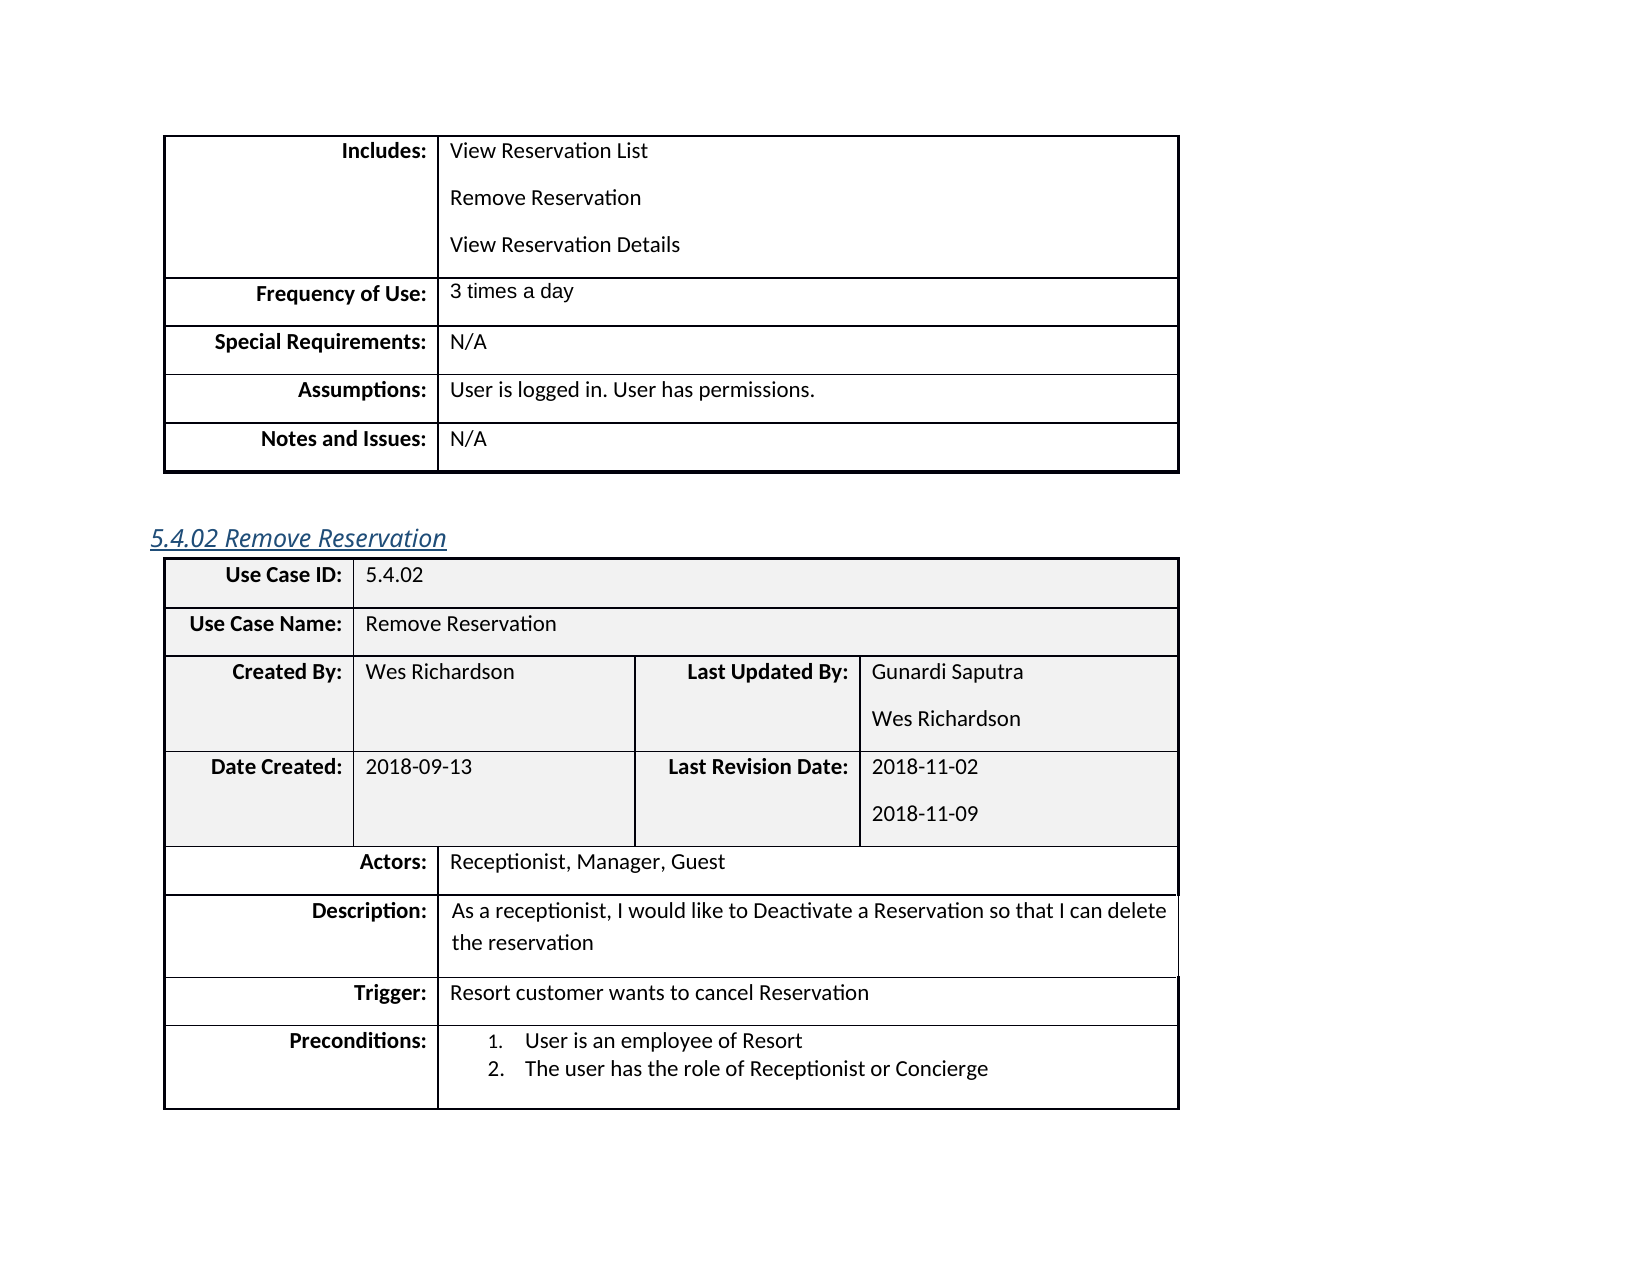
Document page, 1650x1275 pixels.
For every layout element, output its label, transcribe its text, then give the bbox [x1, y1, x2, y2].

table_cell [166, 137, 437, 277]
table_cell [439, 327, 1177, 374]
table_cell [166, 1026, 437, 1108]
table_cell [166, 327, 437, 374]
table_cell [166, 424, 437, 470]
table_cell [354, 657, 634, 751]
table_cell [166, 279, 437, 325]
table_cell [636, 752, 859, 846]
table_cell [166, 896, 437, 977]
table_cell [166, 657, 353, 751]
subtitle 5.4.02 Remove Reservation [150, 520, 1500, 554]
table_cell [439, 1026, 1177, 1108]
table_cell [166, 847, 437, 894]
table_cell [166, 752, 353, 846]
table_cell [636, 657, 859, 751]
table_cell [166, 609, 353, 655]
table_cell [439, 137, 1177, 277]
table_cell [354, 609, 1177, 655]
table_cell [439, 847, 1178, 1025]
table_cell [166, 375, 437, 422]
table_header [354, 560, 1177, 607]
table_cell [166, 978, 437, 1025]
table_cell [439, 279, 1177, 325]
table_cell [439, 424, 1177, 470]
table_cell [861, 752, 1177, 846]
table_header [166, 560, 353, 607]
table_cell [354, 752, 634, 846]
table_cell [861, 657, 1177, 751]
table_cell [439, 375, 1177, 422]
